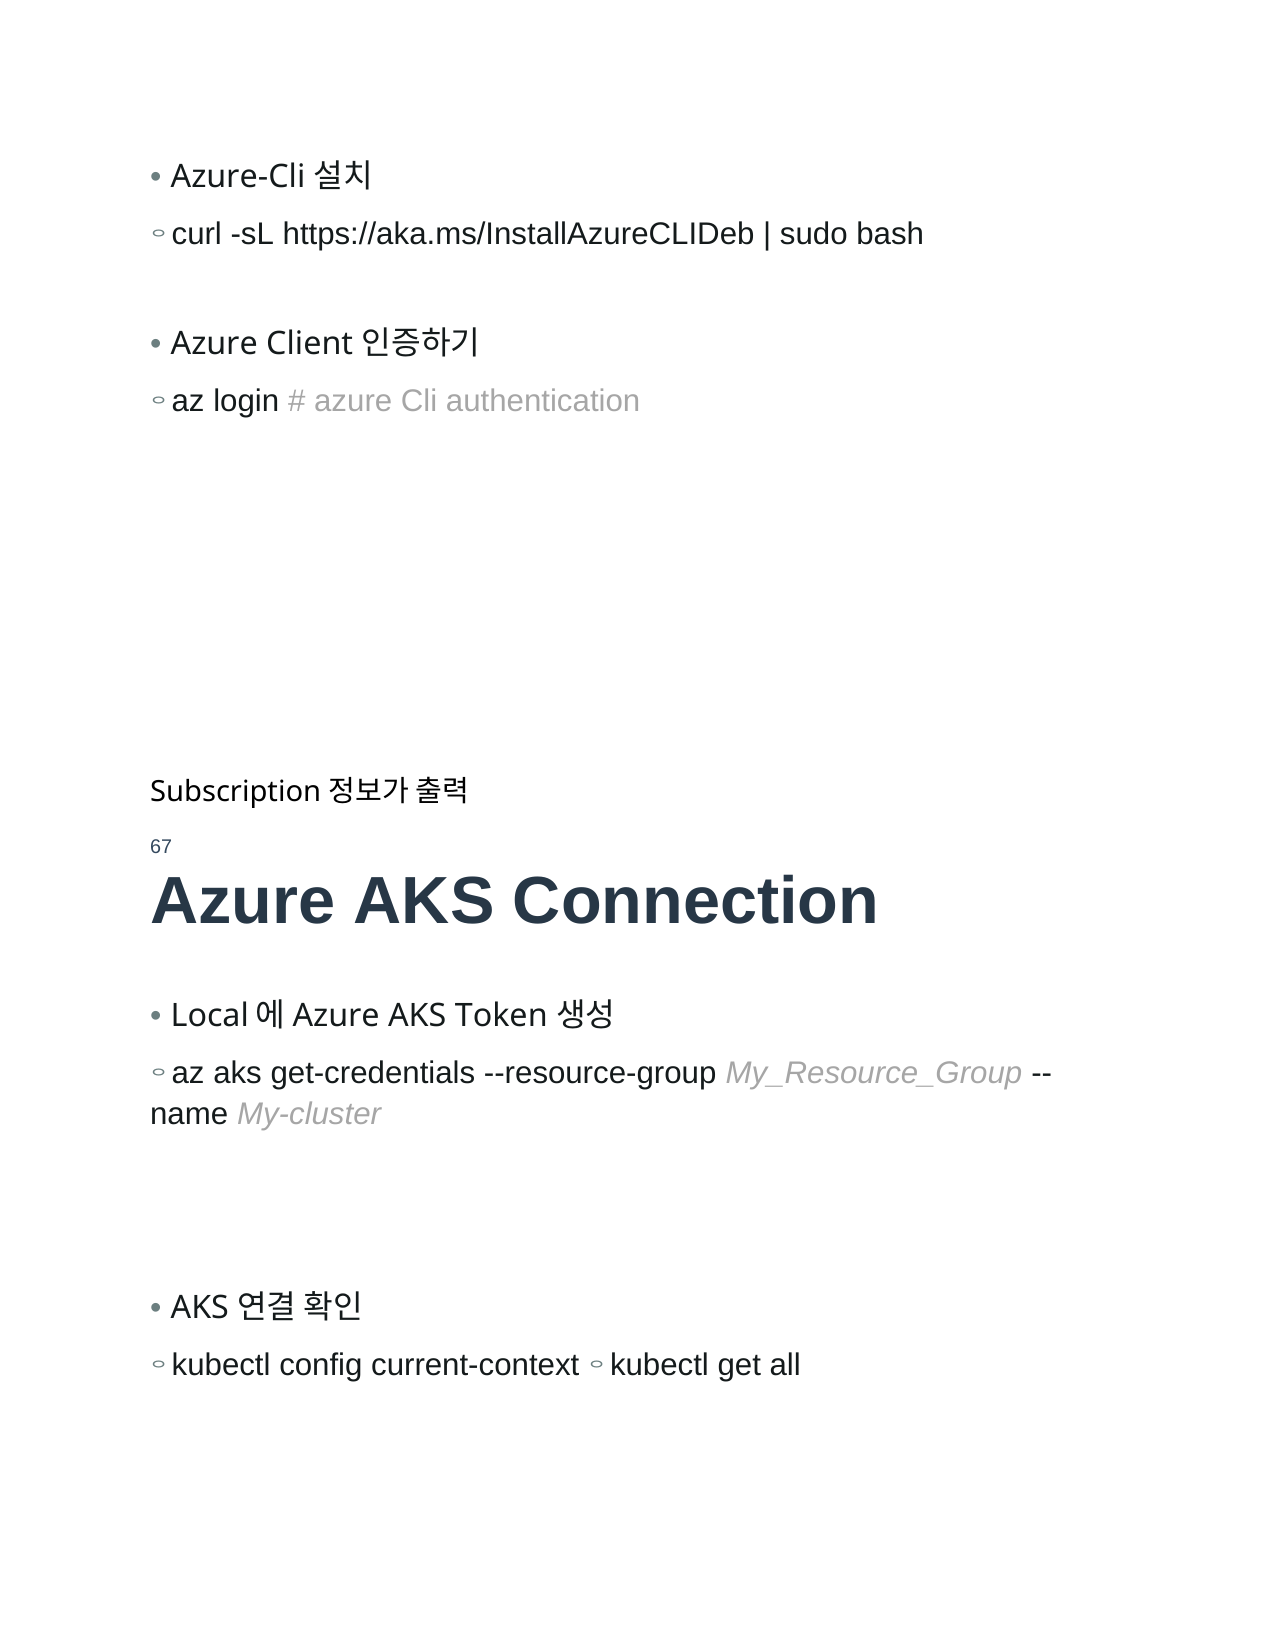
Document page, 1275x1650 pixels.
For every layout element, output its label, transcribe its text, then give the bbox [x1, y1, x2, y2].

text • Azure-Cli 설치 [150, 150, 1125, 197]
text ᄋ kubectl config current-context ᄋ kubectl get all [150, 1346, 1125, 1382]
text • AKS 연결 확인 [150, 1281, 1125, 1328]
text ᄋ az aks get-credentials --resource-group My_Resource_Group --name My-cluster [150, 1054, 1125, 1131]
text 67 [150, 835, 1125, 858]
text ᄋ curl -sL https://aka.ms/InstallAzureCLIDeb | sudo bash [150, 215, 1125, 251]
text • Azure Client 인증하기 [150, 317, 1125, 364]
text ᄋ az login # azure Cli authentication [150, 382, 1125, 418]
text Subscription 정보가 출력 [150, 767, 1125, 809]
text Azure AKS Connection [150, 861, 1125, 938]
text • Local에 Azure AKS Token 생성 [150, 989, 1125, 1036]
